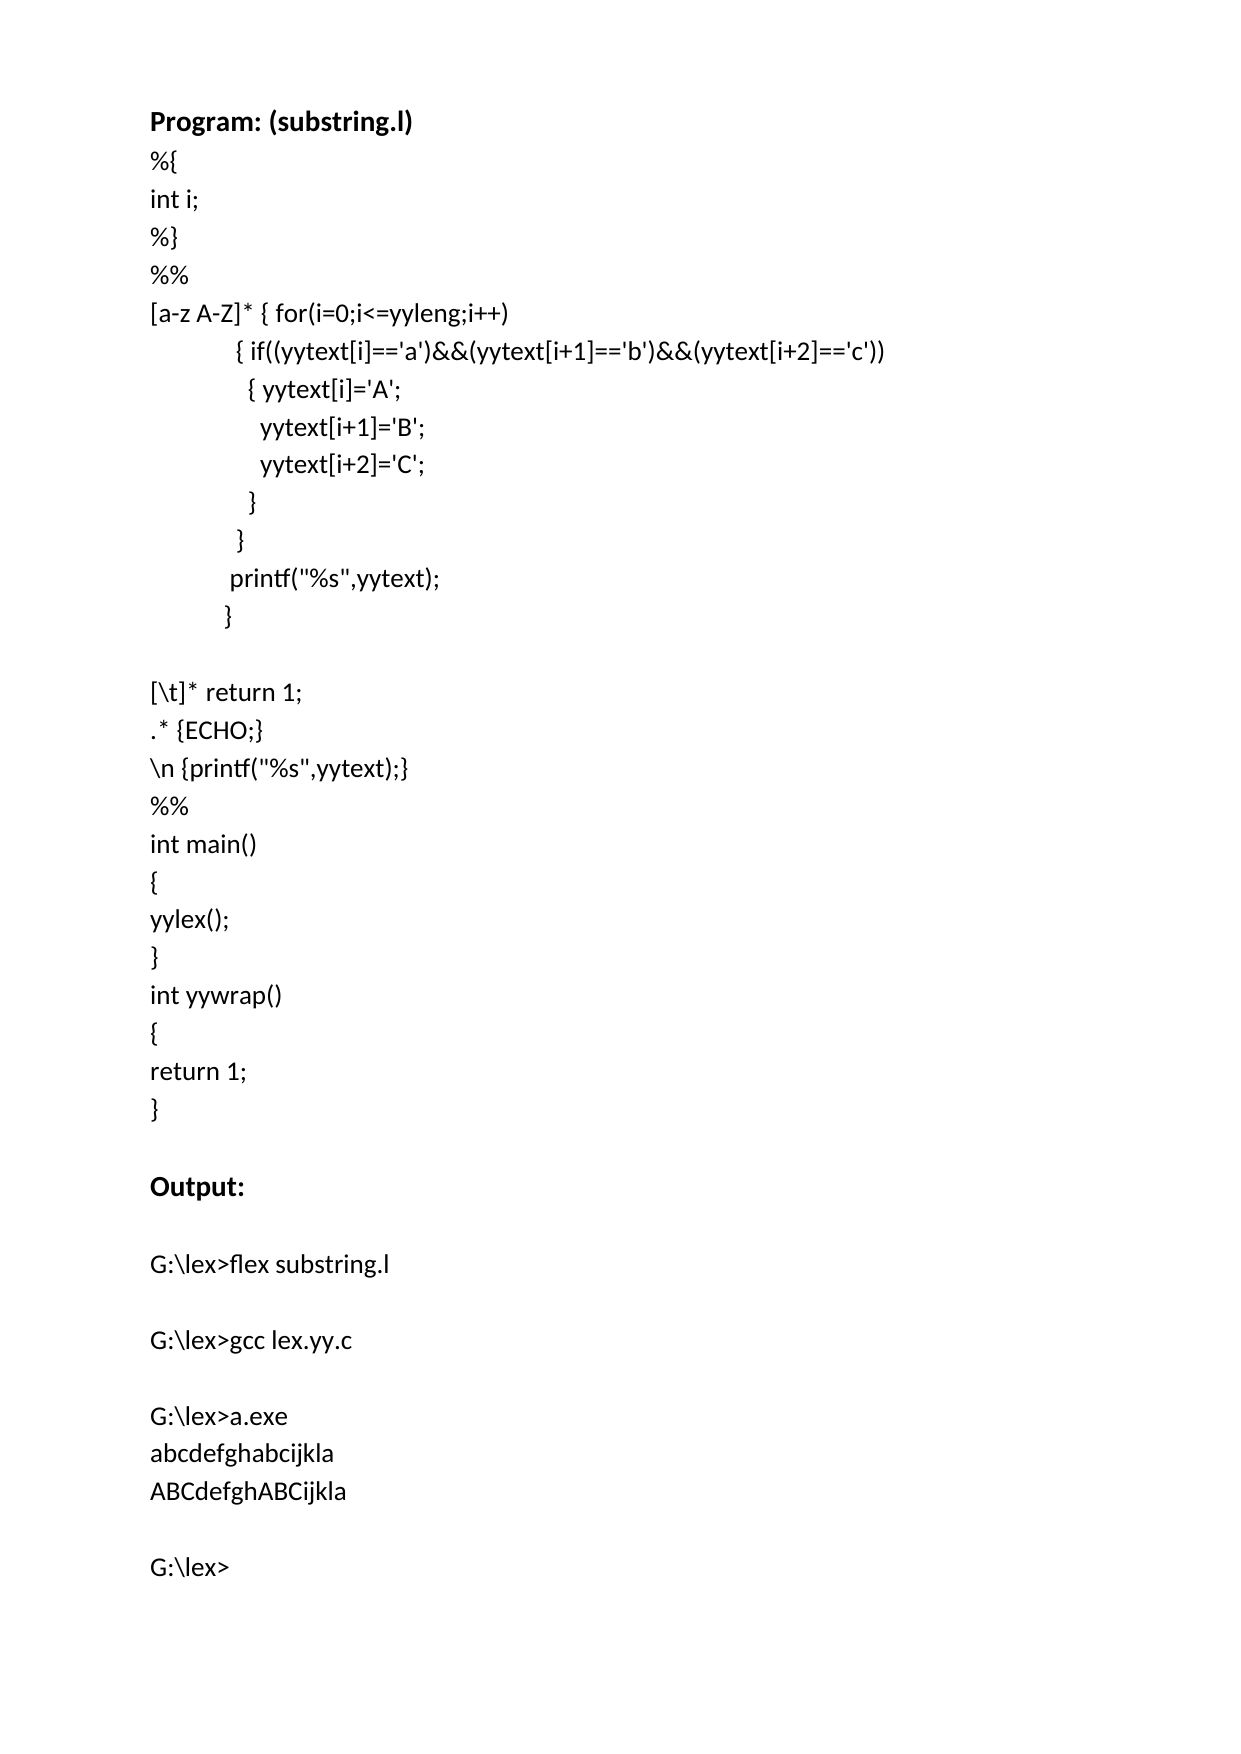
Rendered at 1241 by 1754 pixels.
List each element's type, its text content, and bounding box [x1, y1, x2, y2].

text } [150, 941, 1090, 974]
text int i; [150, 182, 1090, 215]
text { [150, 865, 1090, 898]
text yytext[i+2]='C'; [150, 448, 1090, 481]
text abcdefghabcijkla [150, 1437, 1090, 1469]
text Program: (substring.l) [150, 103, 1090, 139]
text G:\lex> [150, 1550, 1090, 1583]
text %} [150, 220, 1090, 253]
text .* {ECHO;} [150, 713, 1090, 746]
text [\t]* return 1; [150, 675, 1090, 708]
text } [150, 523, 1090, 557]
text return 1; [150, 1054, 1090, 1087]
text int yywrap() [150, 978, 1090, 1012]
text %% [150, 789, 1090, 822]
text } [150, 599, 1090, 632]
text %{ [150, 144, 1090, 177]
text %% [150, 258, 1090, 291]
text int main() [150, 827, 1090, 860]
text { yytext[i]='A'; [150, 372, 1090, 405]
text \n {printf("%s",yytext);} [150, 751, 1090, 784]
text { [150, 1016, 1090, 1049]
text } [150, 486, 1090, 519]
text yylex(); [150, 903, 1090, 936]
text G:\lex>a.exe [150, 1399, 1090, 1432]
text } [150, 1092, 1090, 1125]
text G:\lex>gcc lex.yy.c [150, 1323, 1090, 1356]
text yytext[i+1]='B'; [150, 410, 1090, 443]
text { if((yytext[i]=='a')&&(yytext[i+1]=='b')&&(yytext[i+2]=='c')) [150, 334, 1090, 367]
text ABCdefghABCijkla [150, 1474, 1090, 1507]
text Output: [150, 1168, 1090, 1204]
text printf("%s",yytext); [150, 561, 1090, 594]
text G:\lex>flex substring.l [150, 1247, 1090, 1280]
text [a-z A-Z]* { for(i=0;i<=yyleng;i++) [150, 296, 1090, 329]
